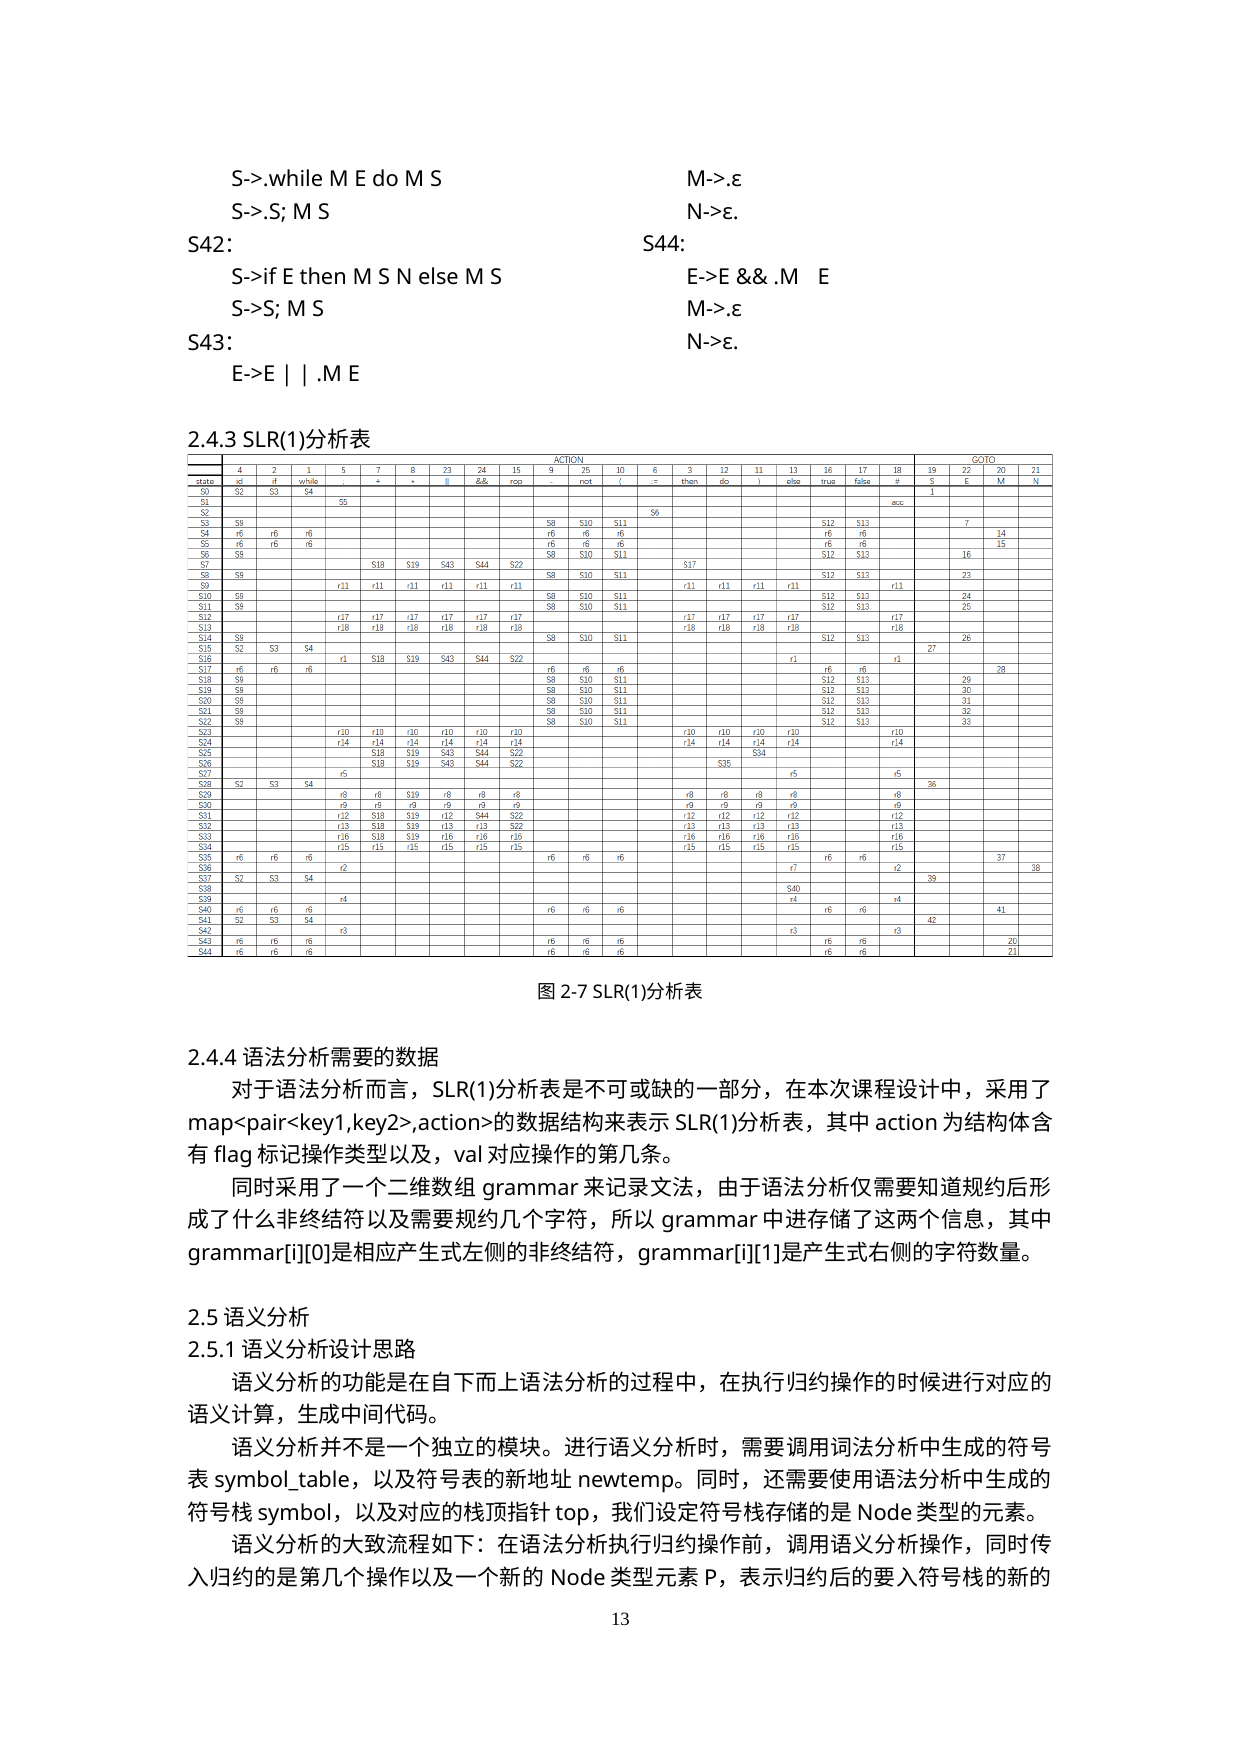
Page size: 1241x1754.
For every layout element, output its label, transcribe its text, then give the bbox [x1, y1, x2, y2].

text 2.5语义分析 [187, 1299, 1053, 1332]
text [187, 1527, 1053, 1592]
text 同时采用了一个二维数组grammar来记录文法，由于语法分析仅需要知道规约后形成了什么非终结符以及需要规约几个字符，所以grammar中进存储了这两个信息，其中grammar[i][0]是相应产生式左侧的非终结符，grammar[i][1]是产生式右侧的字符数量。 [187, 1169, 1053, 1267]
text E->E && .M E [642, 259, 1053, 292]
text S43： [187, 324, 598, 357]
text 对于语法分析而言，SLR(1)分析表是不可或缺的一部分，在本次课程设计中，采用了map<pair<key1,key2>,action>的数据结构来表示SLR(1)分析表，其中action为结构体含有flag标记操作类型以及，val对应操作的第几条。 [187, 1072, 1053, 1169]
text 2.4.4 语法分析需要的数据 [187, 1039, 1053, 1072]
text E->E | | .M E [187, 357, 598, 389]
text 语义分析并不是一个独立的模块。进行语义分析时，需要调用词法分析中生成的符号表symbol_table，以及符号表的新地址newtemp。同时，还需要使用语法分析中生成的符号栈symbol，以及对应的栈顶指针top，我们设定符号栈存储的是Node类型的元素。 [187, 1429, 1053, 1527]
text N->ε. [642, 324, 1053, 357]
text S->.while M E do M S [187, 162, 598, 194]
text 图2-7 SLR(1)分析表 [187, 974, 1053, 1007]
text S->if E then M S N else M S [187, 259, 598, 292]
text S42： [187, 227, 598, 259]
text 2.5.1语义分析设计思路 [187, 1332, 1053, 1364]
text M->.ε [642, 162, 1053, 194]
text S->S; M S [187, 292, 598, 324]
picture [187, 454, 1053, 957]
text S->.S; M S [187, 194, 598, 227]
text 语义分析的功能是在自下而上语法分析的过程中，在执行归约操作的时候进行对应的语义计算，生成中间代码。 [187, 1364, 1053, 1429]
text N->ε. [642, 194, 1053, 227]
text M->.ε [642, 292, 1053, 324]
text 2.4.3 SLR(1)分析表 [187, 422, 1053, 454]
text S44: [642, 227, 1053, 259]
